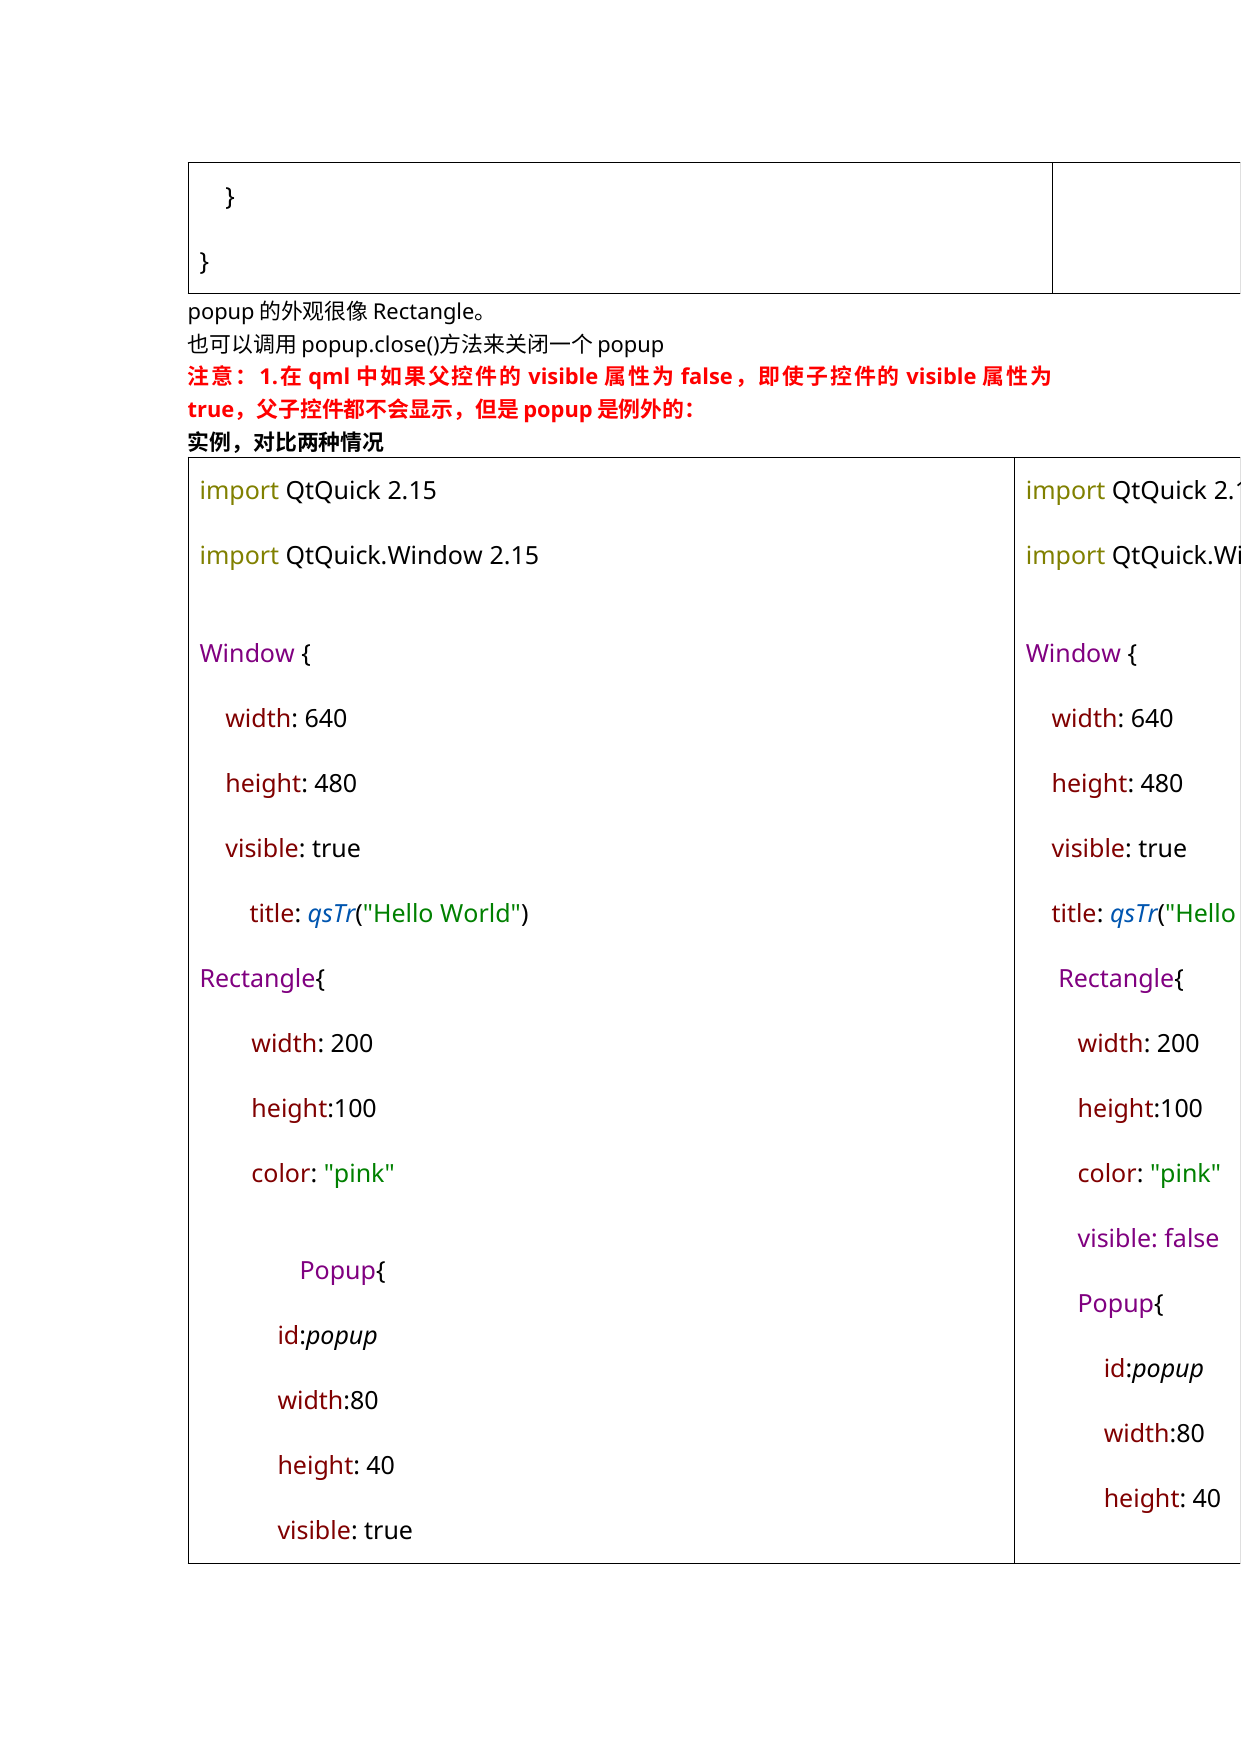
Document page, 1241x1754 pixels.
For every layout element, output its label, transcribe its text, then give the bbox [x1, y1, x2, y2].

text popup的外观很像Rectangle。 [187, 294, 1053, 327]
text 注意：1.在qml中如果父控件的visible属性为false，即使子控件的visible属性为true，父子控件都不会显示，但是popup是例外的： [187, 359, 1053, 424]
table_header [1053, 163, 1240, 293]
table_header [1015, 458, 1240, 1563]
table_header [189, 163, 1052, 293]
text 实例，对比两种情况 [187, 424, 1053, 457]
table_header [189, 458, 1014, 1563]
text 也可以调用popup.close()方法来关闭一个popup [187, 327, 1053, 359]
